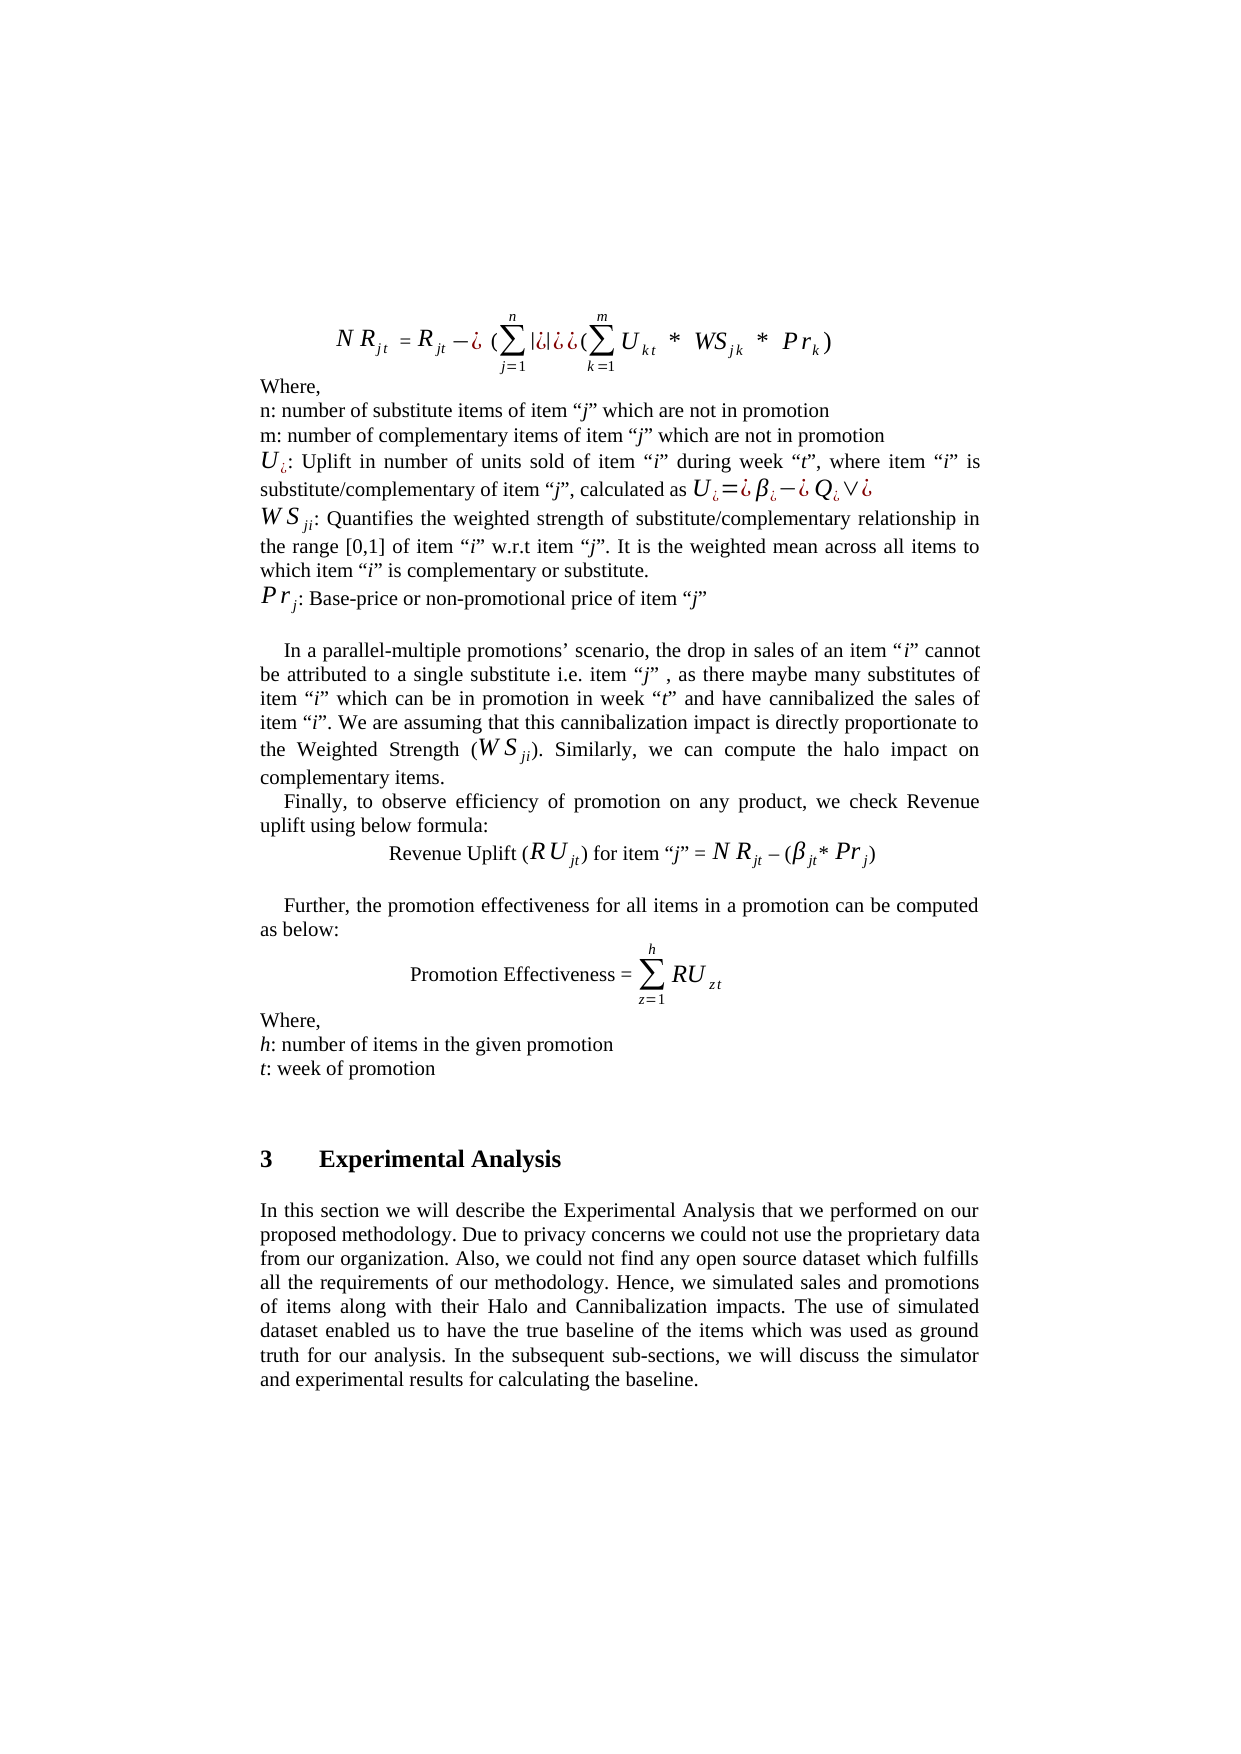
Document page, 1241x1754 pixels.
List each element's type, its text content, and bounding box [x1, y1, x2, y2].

text In a parallel-multiple promotions’ scenario, the drop in sales of an item “i” cannot be attributed to a single substitute i.e. item “j” , as there maybe many substitutes of item “i” which can be in promotion in week “t” and have cannibalized the sales of item “i”. We are assuming that this cannibalization impact is directly proportionate to the Weighted Strength (). Similarly, we can compute the halo impact on complementary items. [260, 637, 980, 789]
text Promotion Effectiveness = [260, 941, 980, 1008]
text h: number of items in the given promotion [260, 1032, 980, 1056]
text : Base-price or non-promotional price of item “j” [260, 582, 980, 613]
text m: number of complementary items of item “j” which are not in promotion [260, 422, 980, 447]
text Where, [260, 374, 980, 398]
text Finally, to observe efficiency of promotion on any product, we check Revenue uplift using below formula: [260, 789, 980, 837]
text Where, [260, 1008, 980, 1032]
text t: week of promotion [260, 1056, 980, 1080]
text n: number of substitute items of item “j” which are not in promotion [260, 398, 980, 422]
text Further, the promotion effectiveness for all items in a promotion can be computed as below: [260, 893, 980, 941]
text : Quantifies the weighted strength of substitute/complementary relationship in the range [0,1] of item “i” w.r.t item “j”. It is the weighted mean across all items to which item “i” is complementary or substitute. [260, 503, 980, 582]
text Revenue Uplift () for item “j” = – (* ) [260, 837, 980, 869]
text In this section we will describe the Experimental Analysis that we performed on our proposed methodology. Due to privacy concerns we could not use the proprietary data from our organization. Also, we could not find any open source dataset which fulfills all the requirements of our methodology. Hence, we simulated sales and promotions of items along with their Halo and Cannibalization impacts. The use of simulated dataset enabled us to have the true baseline of the items which was used as ground truth for our analysis. In the subsequent sub-sections, we will discuss the simulator and experimental results for calculating the baseline. [260, 1198, 980, 1391]
text : Uplift in number of units sold of item “i” during week “t”, where item “i” is substitute/complementary of item “j”, calculated as [260, 447, 980, 503]
text = (( [260, 307, 980, 374]
subtitle Experimental Analysis [260, 1142, 980, 1173]
